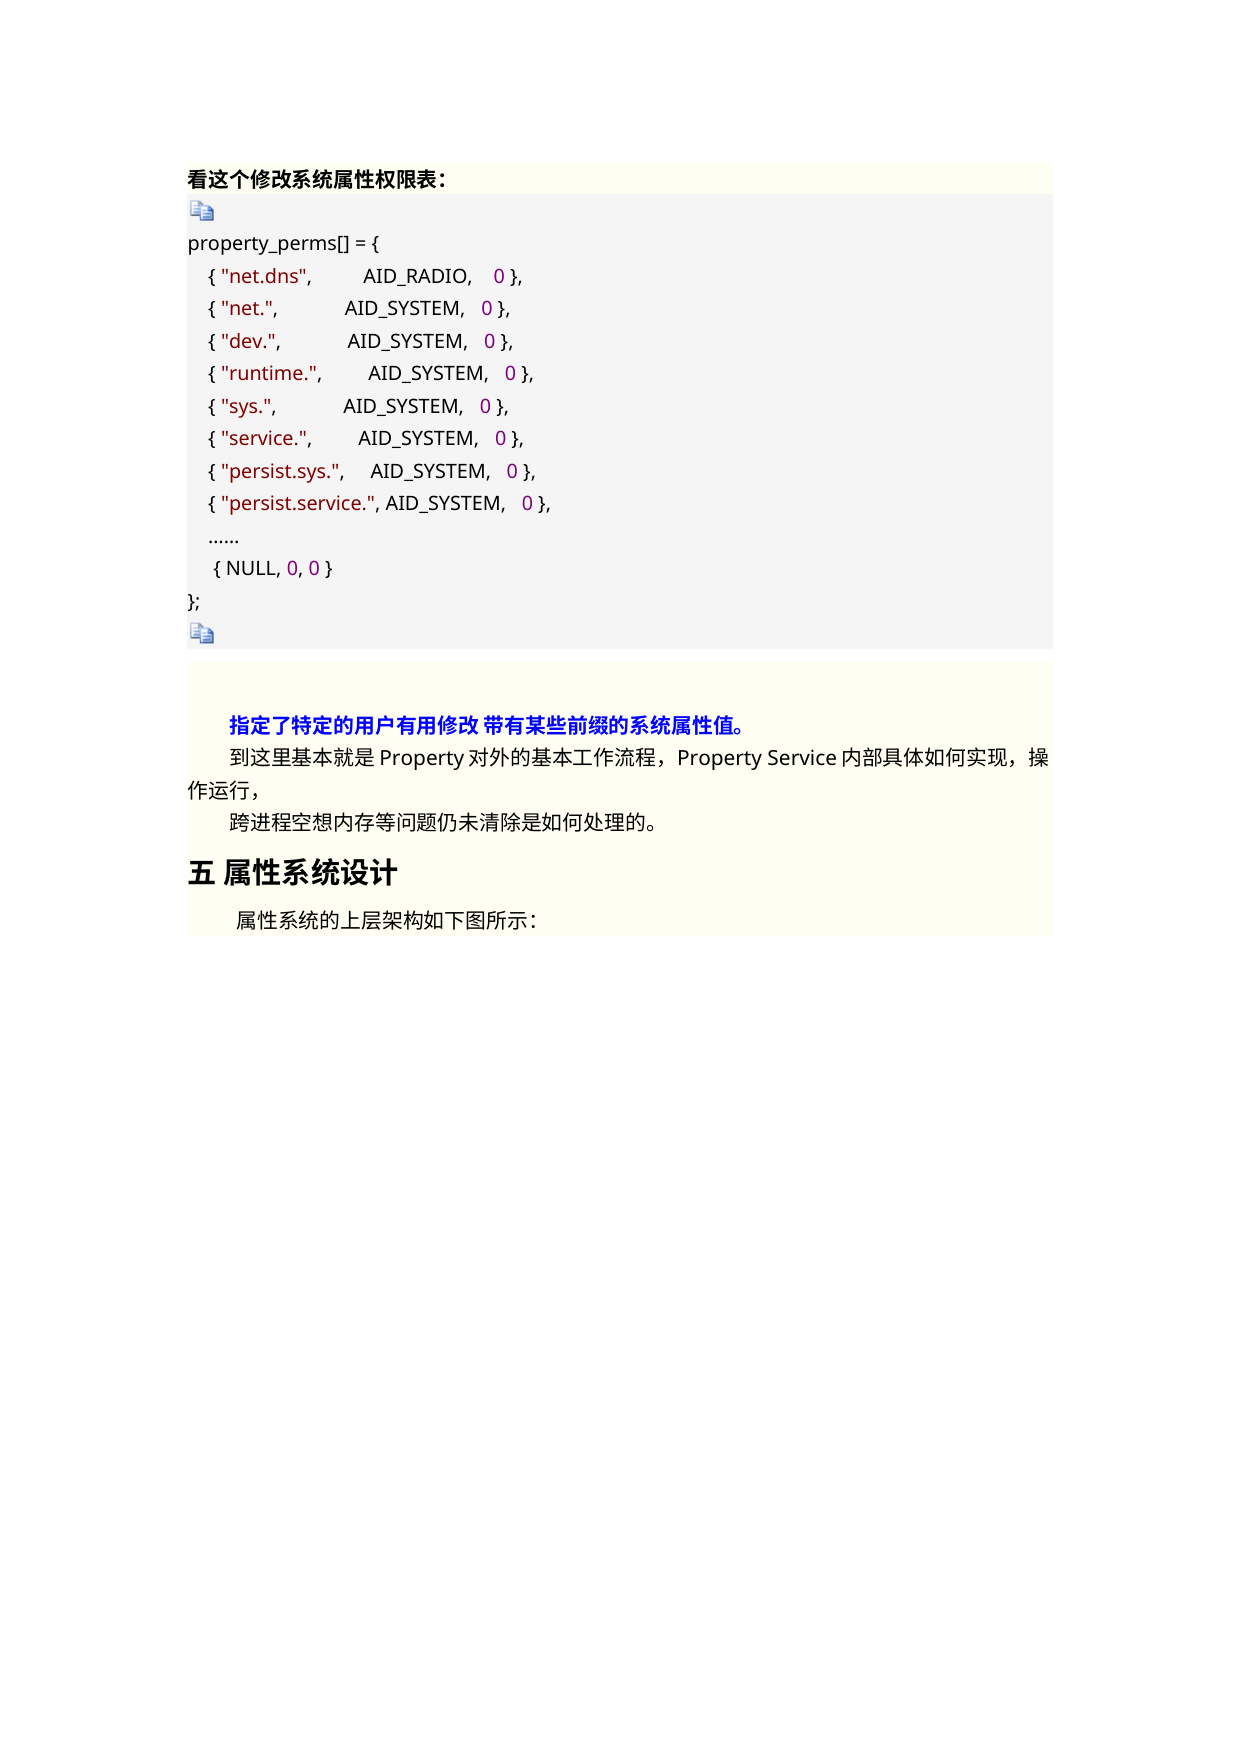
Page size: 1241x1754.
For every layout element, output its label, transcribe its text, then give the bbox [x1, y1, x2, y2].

text 属性系统的上层架构如下图所示： [187, 903, 1053, 936]
text 指定了特定的用户有用修改 带有某些前缀的系统属性值。 [187, 708, 1053, 741]
text …… [187, 519, 1053, 552]
picture [187, 194, 219, 226]
text 跨进程空想内存等问题仍未清除是如何处理的。 [187, 806, 1053, 838]
text }; [187, 584, 1053, 617]
text { "net.", AID_SYSTEM, 0 }, [187, 292, 1053, 324]
text { "net.dns", AID_RADIO, 0 }, [187, 259, 1053, 292]
text { "persist.sys.", AID_SYSTEM, 0 }, [187, 454, 1053, 487]
text { "dev.", AID_SYSTEM, 0 }, [187, 324, 1053, 357]
text 五 属性系统设计 [187, 838, 1053, 903]
text property_perms[] = { [187, 227, 1053, 259]
text { "persist.service.", AID_SYSTEM, 0 }, [187, 487, 1053, 519]
picture [187, 617, 219, 649]
text { NULL, 0, 0 } [187, 552, 1053, 584]
text 看这个修改系统属性权限表： [187, 162, 1053, 194]
text 到这里基本就是Property对外的基本工作流程，Property Service内部具体如何实现，操作运行， [187, 741, 1053, 806]
text { "sys.", AID_SYSTEM, 0 }, [187, 389, 1053, 422]
text { "runtime.", AID_SYSTEM, 0 }, [187, 357, 1053, 389]
text { "service.", AID_SYSTEM, 0 }, [187, 422, 1053, 454]
